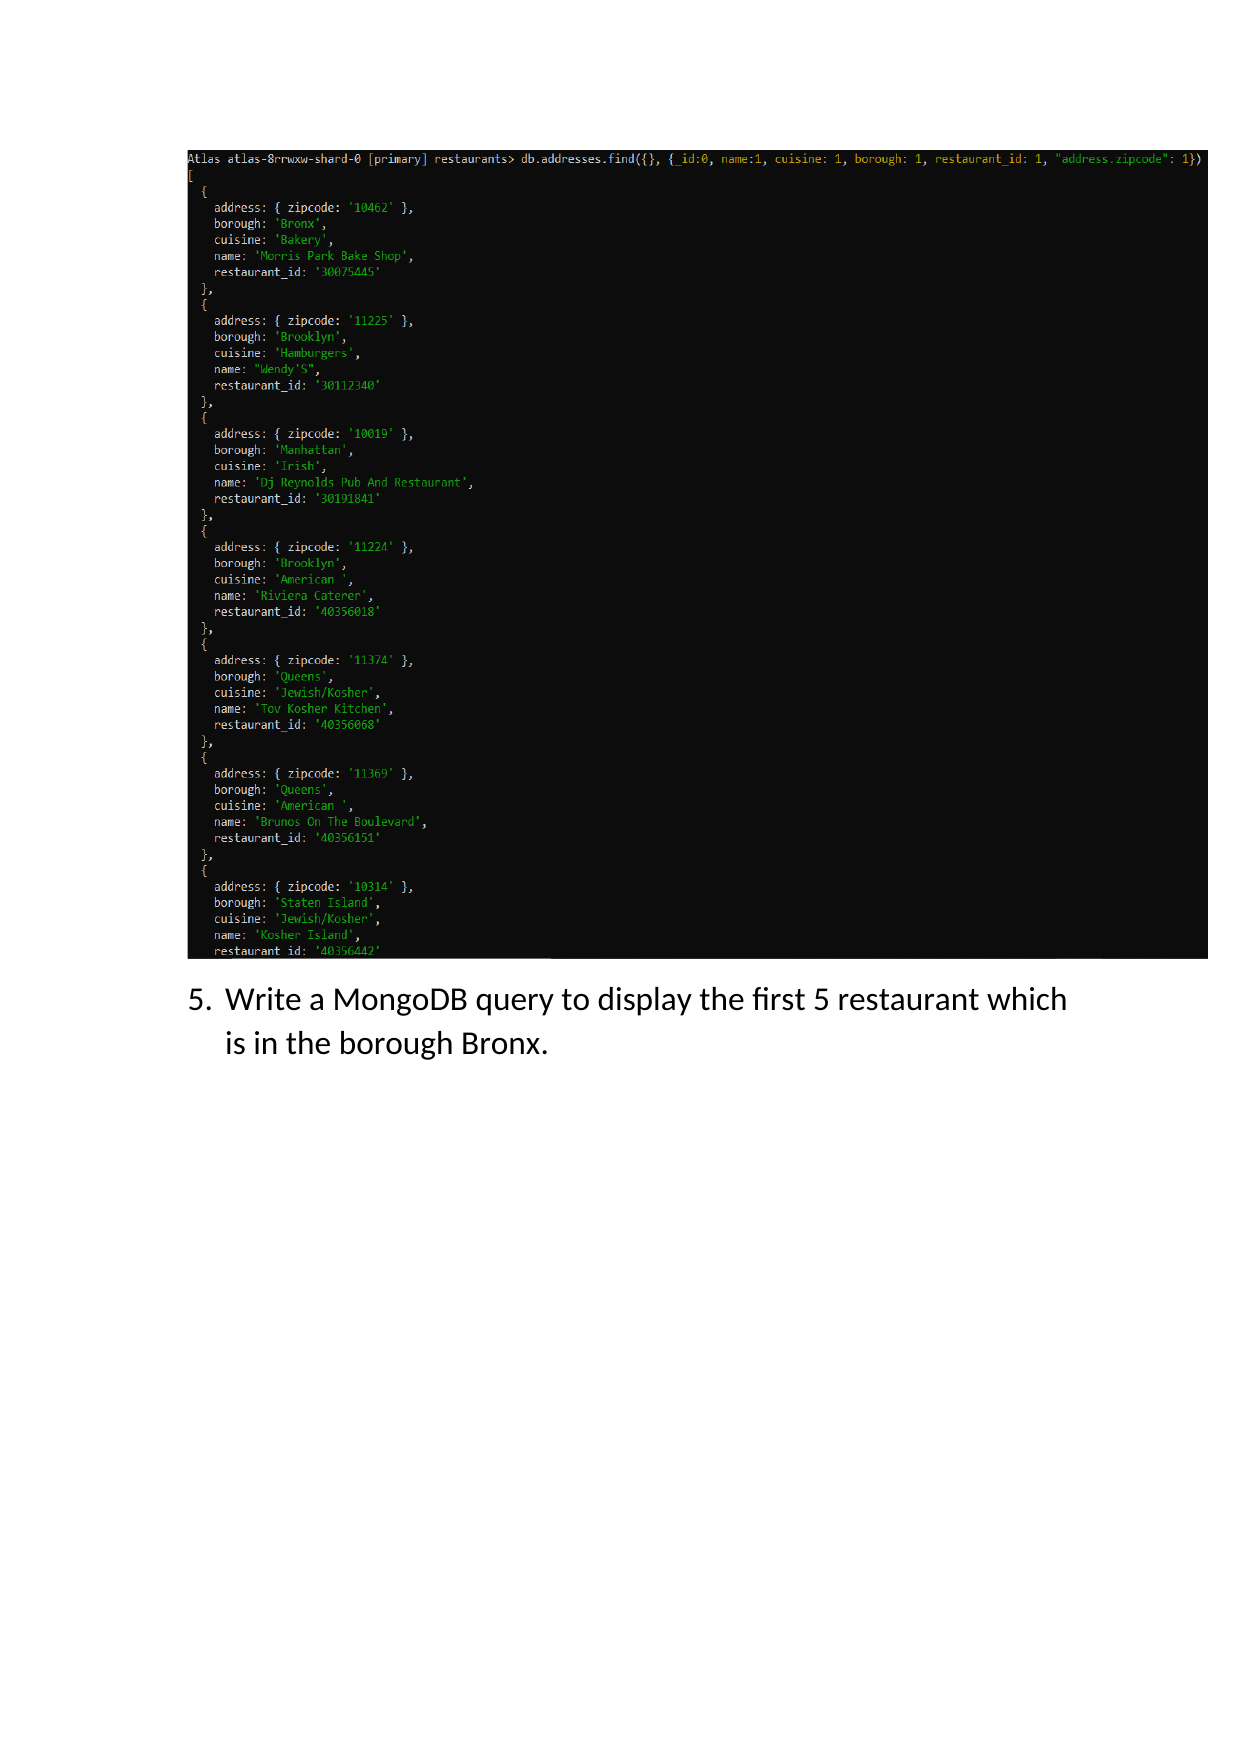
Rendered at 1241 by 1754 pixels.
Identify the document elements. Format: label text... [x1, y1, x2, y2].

picture [187, 150, 1208, 959]
list Write a MongoDB query to display the first 5 restaurant which is in the borough Bronx. [187, 978, 1090, 1063]
